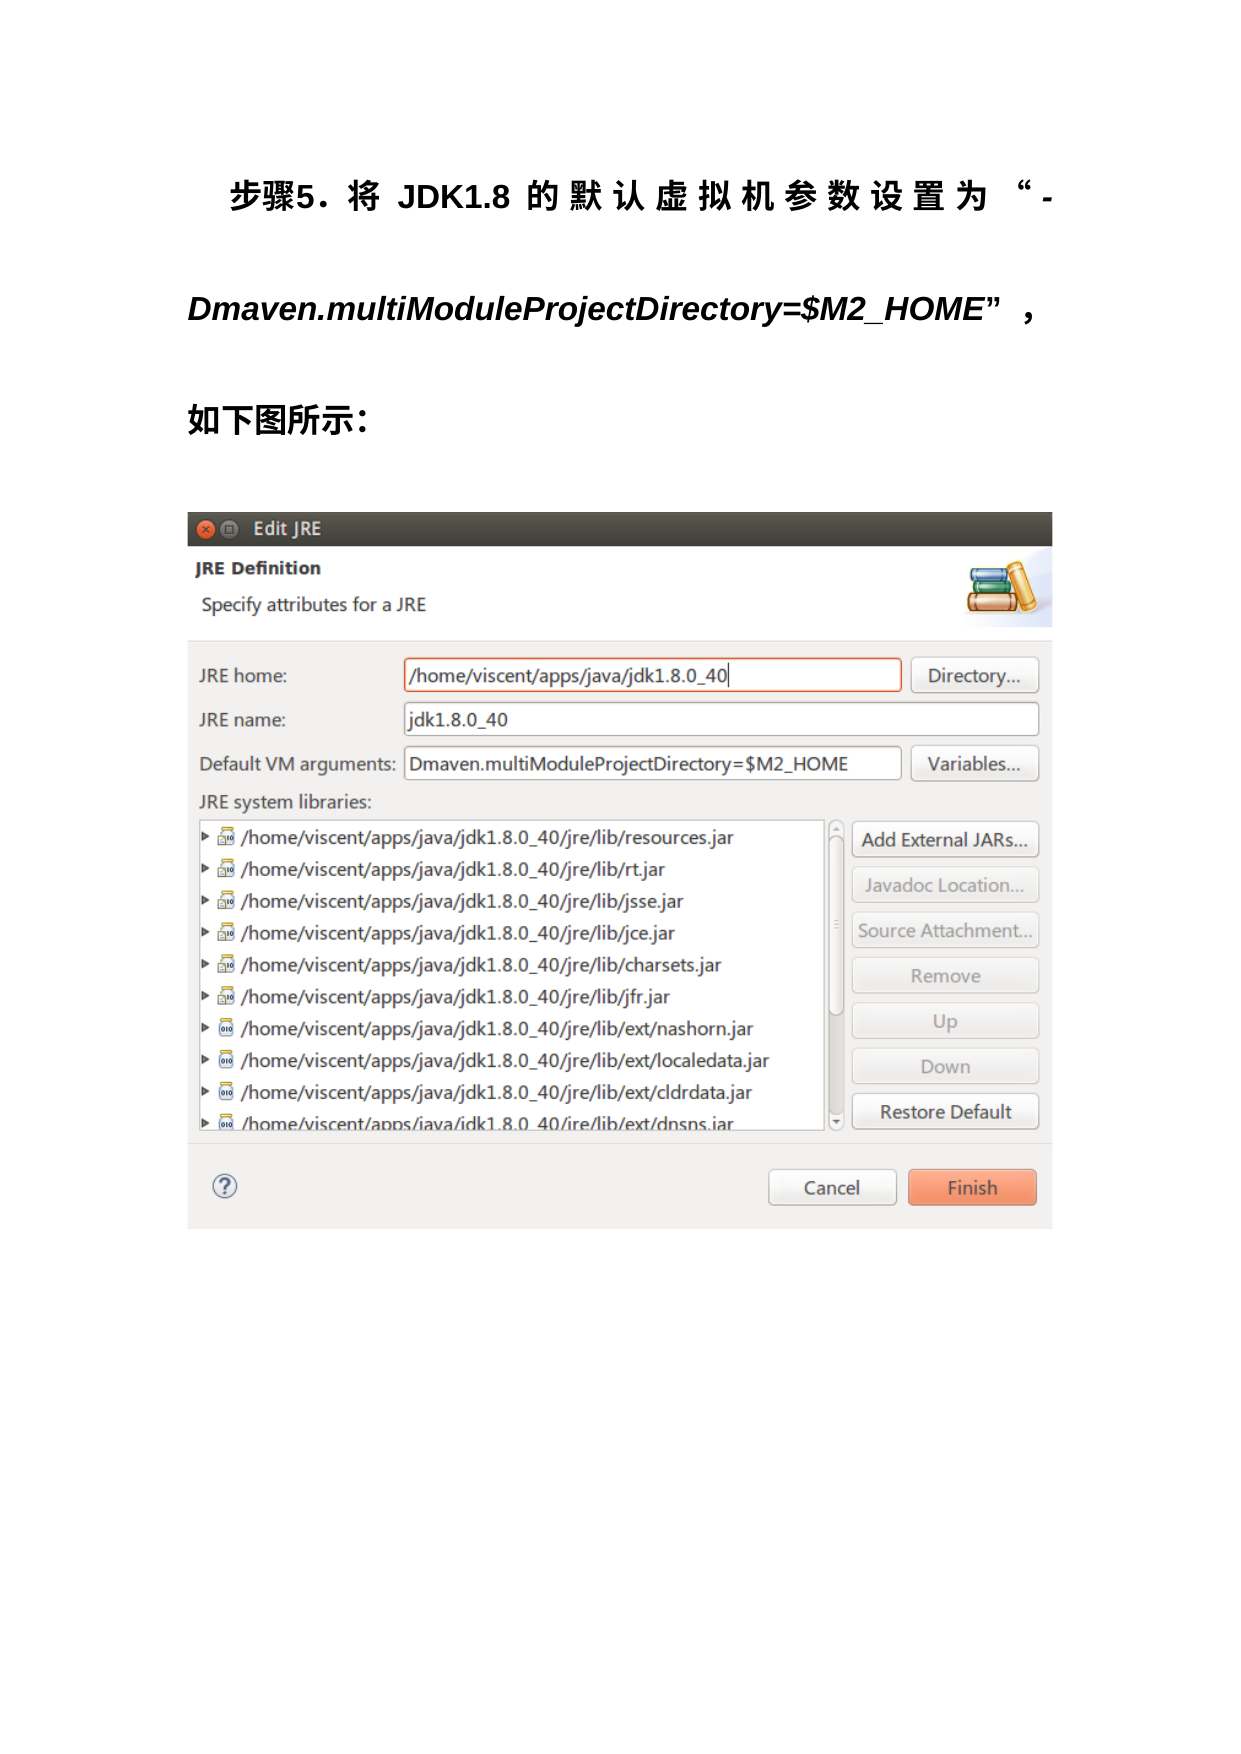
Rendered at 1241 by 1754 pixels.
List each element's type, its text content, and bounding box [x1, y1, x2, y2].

subtitle 将JDK1.8的默认虚拟机参数设置为“-Dmaven.multiModuleProjectDirectory=$M2_HOME”，如下图所示： [187, 162, 1053, 451]
picture [187, 512, 1053, 1229]
